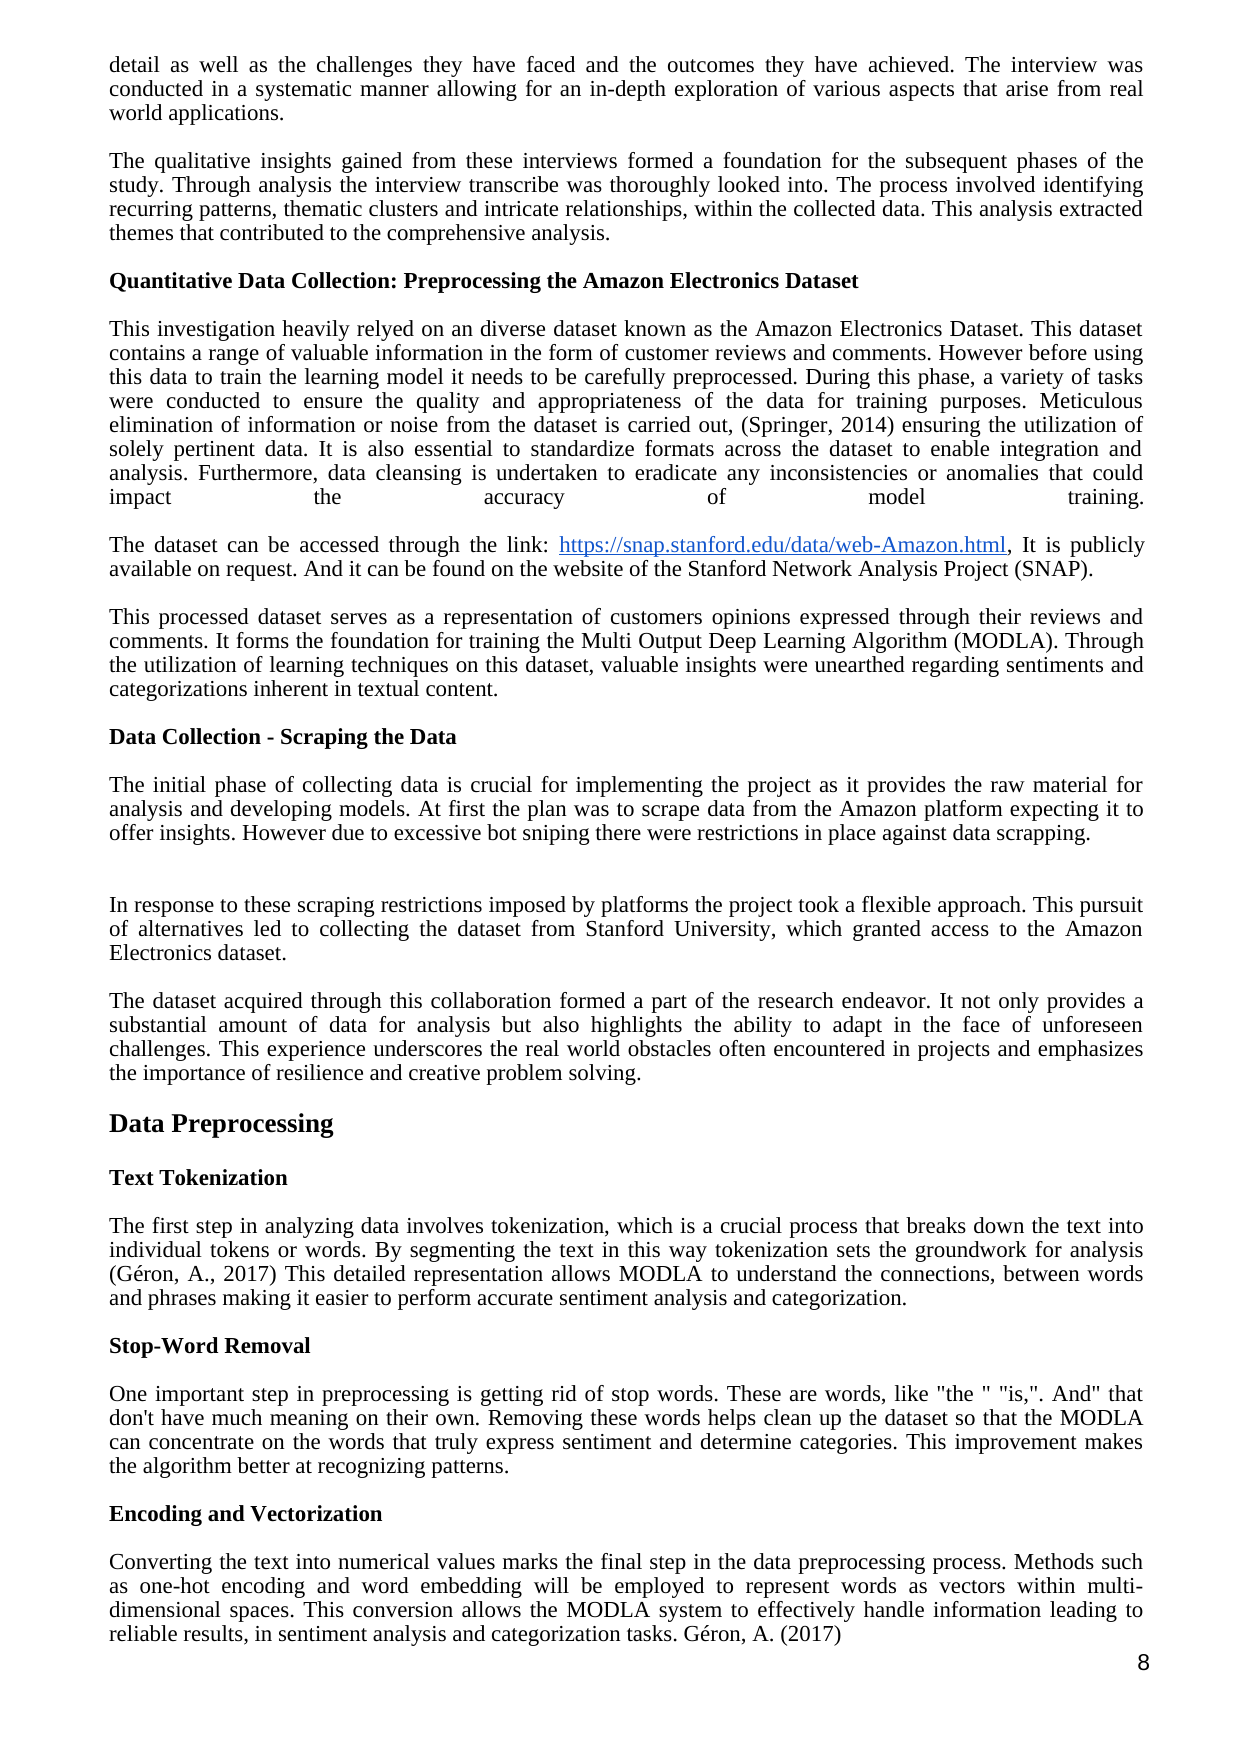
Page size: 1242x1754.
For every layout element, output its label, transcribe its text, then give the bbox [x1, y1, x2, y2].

text In response to these scraping restrictions imposed by platforms the project took a flexible approach. This pursuit of alternatives led to collecting the dataset from Stanford University, which granted access to the Amazon Electronics dataset. [109, 893, 1145, 966]
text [109, 53, 1145, 125]
text Data Collection - Scraping the Data [109, 726, 1145, 749]
text This investigation heavily relyed on an diverse dataset known as the Amazon Electronics Dataset. This dataset contains a range of valuable information in the form of customer reviews and comments. However before using this data to train the learning model it needs to be carefully preprocessed. During this phase, a variety of tasks were conducted to ensure the quality and appropriateness of the data for training purposes. Meticulous elimination of information or noise from the dataset is carried out, (Springer, 2014) ensuring the utilization of solely pertinent data. It is also essential to standardize formats across the dataset to enable integration and analysis. Furthermore, data cleansing is undertaken to eradicate any inconsistencies or anomalies that could impact the accuracy of model training. The dataset can be accessed through the link: https://snap.stanford.edu/data/web-Amazon.html, It is publicly available on request. And it can be found on the website of the Stanford Network Analysis Project (SNAP). [109, 317, 1145, 582]
text The dataset acquired through this collaboration formed a part of the research endeavor. It not only provides a substantial amount of data for analysis but also highlights the ability to adapt in the face of unforeseen challenges. This experience underscores the real world obstacles often encountered in projects and emphasizes the importance of resilience and creative problem solving. [109, 989, 1145, 1086]
text The initial phase of collecting data is crucial for implementing the project as it provides the raw material for analysis and developing models. At first the plan was to scrape data from the Amazon platform expecting it to offer insights. However due to excessive bot sniping there were restrictions in place against data scrapping. [109, 773, 1145, 846]
text Converting the text into numerical values marks the final step in the data preprocessing process. Methods such as one-hot encoding and word embedding will be employed to represent words as vectors within multi-dimensional spaces. This conversion allows the MODLA system to effectively handle information leading to reliable results, in sentiment analysis and categorization tasks. Géron, A. (2017) [109, 1550, 1145, 1646]
text The qualitative insights gained from these interviews formed a foundation for the subsequent phases of the study. Through analysis the interview transcribe was thoroughly looked into. The process involved identifying recurring patterns, thematic clusters and intricate relationships, within the collected data. This analysis extracted themes that contributed to the comprehensive analysis. [109, 149, 1145, 245]
text Stop-Word Removal [109, 1334, 1145, 1358]
text Quantitative Data Collection: Preprocessing the Amazon Electronics Dataset [109, 269, 1145, 293]
text The first step in analyzing data involves tokenization, which is a crucial process that breaks down the text into individual tokens or words. By segmenting the text in this way tokenization sets the groundwork for analysis (Géron, A., 2017) This detailed representation allows MODLA to understand the connections, between words and phrases making it easier to perform accurate sentiment analysis and categorization. [109, 1214, 1145, 1310]
text This processed dataset serves as a representation of customers opinions expressed through their reviews and comments. It forms the foundation for training the Multi Output Deep Learning Algorithm (MODLA). Through the utilization of learning techniques on this dataset, valuable insights were unearthed regarding sentiments and categorizations inherent in textual content. [109, 606, 1145, 702]
text One important step in preprocessing is getting rid of stop words. These are words, like "the " "is,". And" that don't have much meaning on their own. Removing these words helps clean up the dataset so that the MODLA can concentrate on the words that truly express sentiment and determine categories. This improvement makes the algorithm better at recognizing patterns. [109, 1382, 1145, 1478]
text Encoding and Vectorization [109, 1502, 1145, 1526]
text Data Preprocessing [109, 1110, 1145, 1138]
text Text Tokenization [109, 1166, 1145, 1190]
